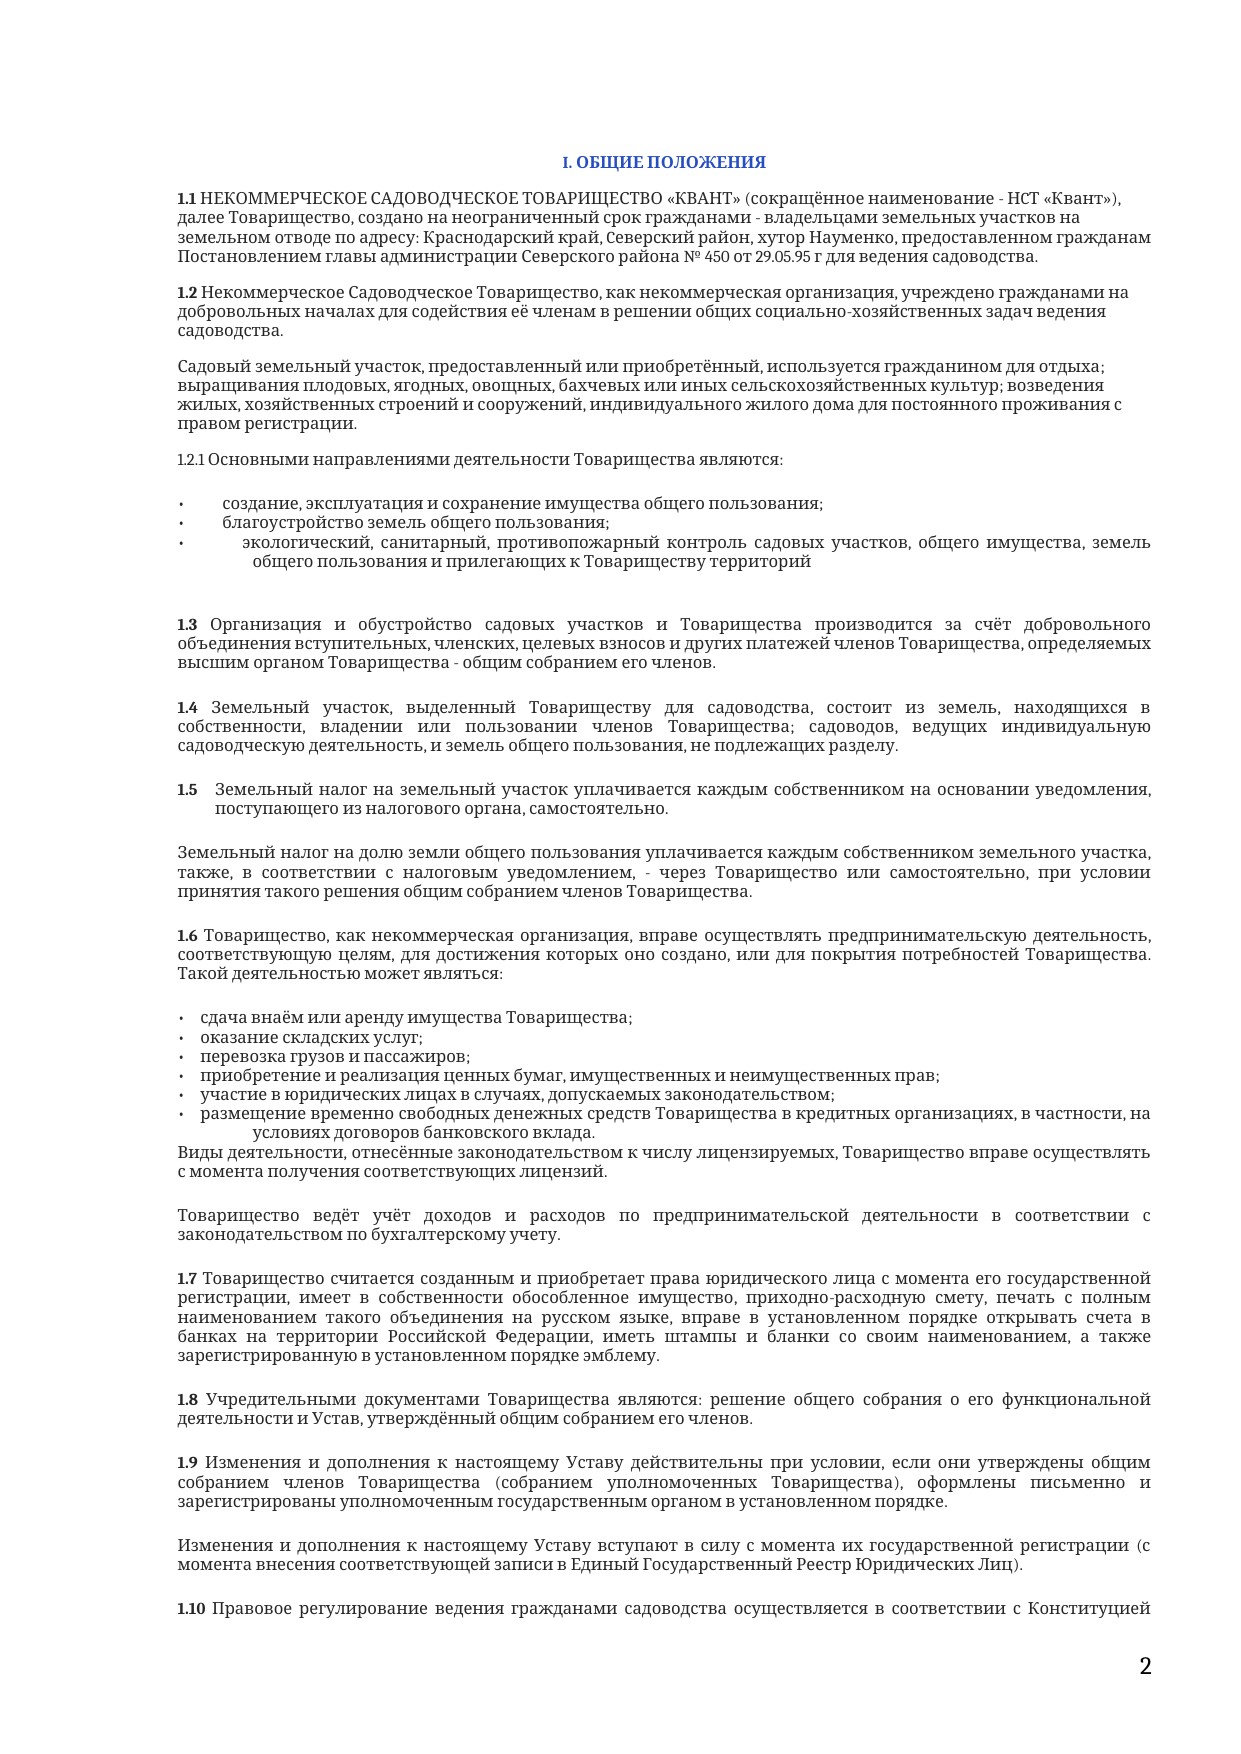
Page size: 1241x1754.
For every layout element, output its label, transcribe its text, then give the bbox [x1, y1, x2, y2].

text 1.9 Изменения и дополнения к настоящему Уставу действительны при условии, если они утверждены общим собранием членов Товарищества (собранием уполномоченных Товарищества), оформлены письменно и зарегистрированы уполномоченным государственным органом в установленном порядке. [177, 1454, 1152, 1511]
text 1.2.1 Основными направлениями деятельности Товарищества являются: [177, 451, 1152, 470]
text 1.1 НЕКОММЕРЧЕСКОЕ САДОВОДЧЕСКОЕ ТОВАРИЩЕСТВО «КВАНТ» (сокращённое наименование - НCТ «Квант»), далее Товарищество, создано на неограниченный срок гражданами - владельцами земельных участков на земельном отводе по адресу: Краснодарский край, Cеверский район, хутор Науменко, предоставленном гражданам Постановлением главы администрации Северского района № 450 от 29.05.95 г для ведения садоводства. [177, 190, 1152, 266]
list экологический, санитарный, противопожарный контроль садовых участков, общего имущества, земель общего пользования и прилегающих к Товариществу территорий [177, 533, 1152, 571]
list размещение временно свободных денежных средств Товарищества в кредитных организациях, в частности, на условиях договоров банковского вклада. [177, 1105, 1152, 1143]
text Изменения и дополнения к настоящему Уставу вступают в силу с момента их государственной регистрации (с момента внесения соответствующей записи в Единый Государственный Реестр Юридических Лиц). [177, 1536, 1152, 1575]
text Виды деятельности, отнесённые законодательством к числу лицензируемых, Товарищество вправе осуществлять с момента получения соответствующих лицензий. [177, 1143, 1152, 1181]
list создание, эксплуатация и сохранение имущества общего пользования; [177, 495, 1152, 514]
text 1.4 Земельный участок, выделенный Товариществу для садоводства, состоит из земель, находящихся в собственности, владении или пользовании членов Товарищества; садоводов, ведущих индивидуальную садоводческую деятельность, и земель общего пользования, не подлежащих разделу. [177, 698, 1152, 756]
text 1.6 Товарищество, как некоммерческая организация, вправе осуществлять предпринимательскую деятельность, соответствующую целям, для достижения которых оно создано, или для покрытия потребностей Товарищества. Такой деятельностью может являться: [177, 926, 1152, 984]
list оказание складских услуг; [177, 1028, 1152, 1047]
text Садовый земельный участок, предоставленный или приобретённый, используется гражданином для отдыха; выращивания плодовых, ягодных, овощных, бахчевых или иных сельскохозяйственных культур; возведения жилых, хозяйственных строений и сооружений, индивидуального жилого дома для постоянного проживания с правом регистрации. [177, 357, 1152, 434]
text 1.3 Организация и обустройство садовых участков и Товарищества производится за счёт добровольного объединения вступительных, членских, целевых взносов и других платежей членов Товарищества, определяемых высшим органом Товарищества - общим собранием его членов. [177, 616, 1152, 673]
text 1.2 Некоммерческое Садоводческое Товарищество, как некоммерческая организация, учреждено гражданами на добровольных началах для содействия её членам в решении общих социально-хозяйственных задач ведения садоводства. [177, 283, 1152, 341]
list Земельный налог на земельный участок уплачивается каждым собственником на основании уведомления, поступающего из налогового органа, самостоятельно. [177, 781, 1152, 819]
list сдача внаём или аренду имущества Товарищества; [177, 1009, 1152, 1028]
list перевозка грузов и пассажиров; [177, 1047, 1152, 1066]
list приобретение и реализация ценных бумаг, имущественных и неимущественных прав; [177, 1066, 1152, 1086]
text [177, 1600, 1152, 1619]
list участие в юридических лицах в случаях, допускаемых законодательством; [177, 1086, 1152, 1105]
text Товарищество ведёт учёт доходов и расходов по предпринимательской деятельности в соответствии с законодательством по бухгалтерскому учету. [177, 1206, 1152, 1245]
list благоустройство земель общего пользования; [177, 514, 1152, 533]
text Земельный налог на долю земли общего пользования уплачивается каждым собственником земельного участка, также, в соответствии с налоговым уведомлением, - через Товарищество или самостоятельно, при условии принятия такого решения общим собранием членов Товарищества. [177, 844, 1152, 901]
text 1.8 Учредительными документами Товарищества являются: решение общего собрания о его функциональной деятельности и Устав, утверждённый общим собранием его членов. [177, 1391, 1152, 1429]
text 1.7 Товарищество считается созданным и приобретает права юридического лица с момента его государственной регистрации, имеет в собственности обособленное имущество, приходно-расходную смету, печать с полным наименованием такого объединения на русском языке, вправе в установленном порядке открывать счета в банках на территории Российской Федерации, иметь штампы и бланки со своим наименованием, а также зарегистрированную в установленном порядке эмблему. [177, 1270, 1152, 1366]
text I. ОБЩИЕ ПОЛОЖЕНИЯ [177, 154, 1152, 173]
